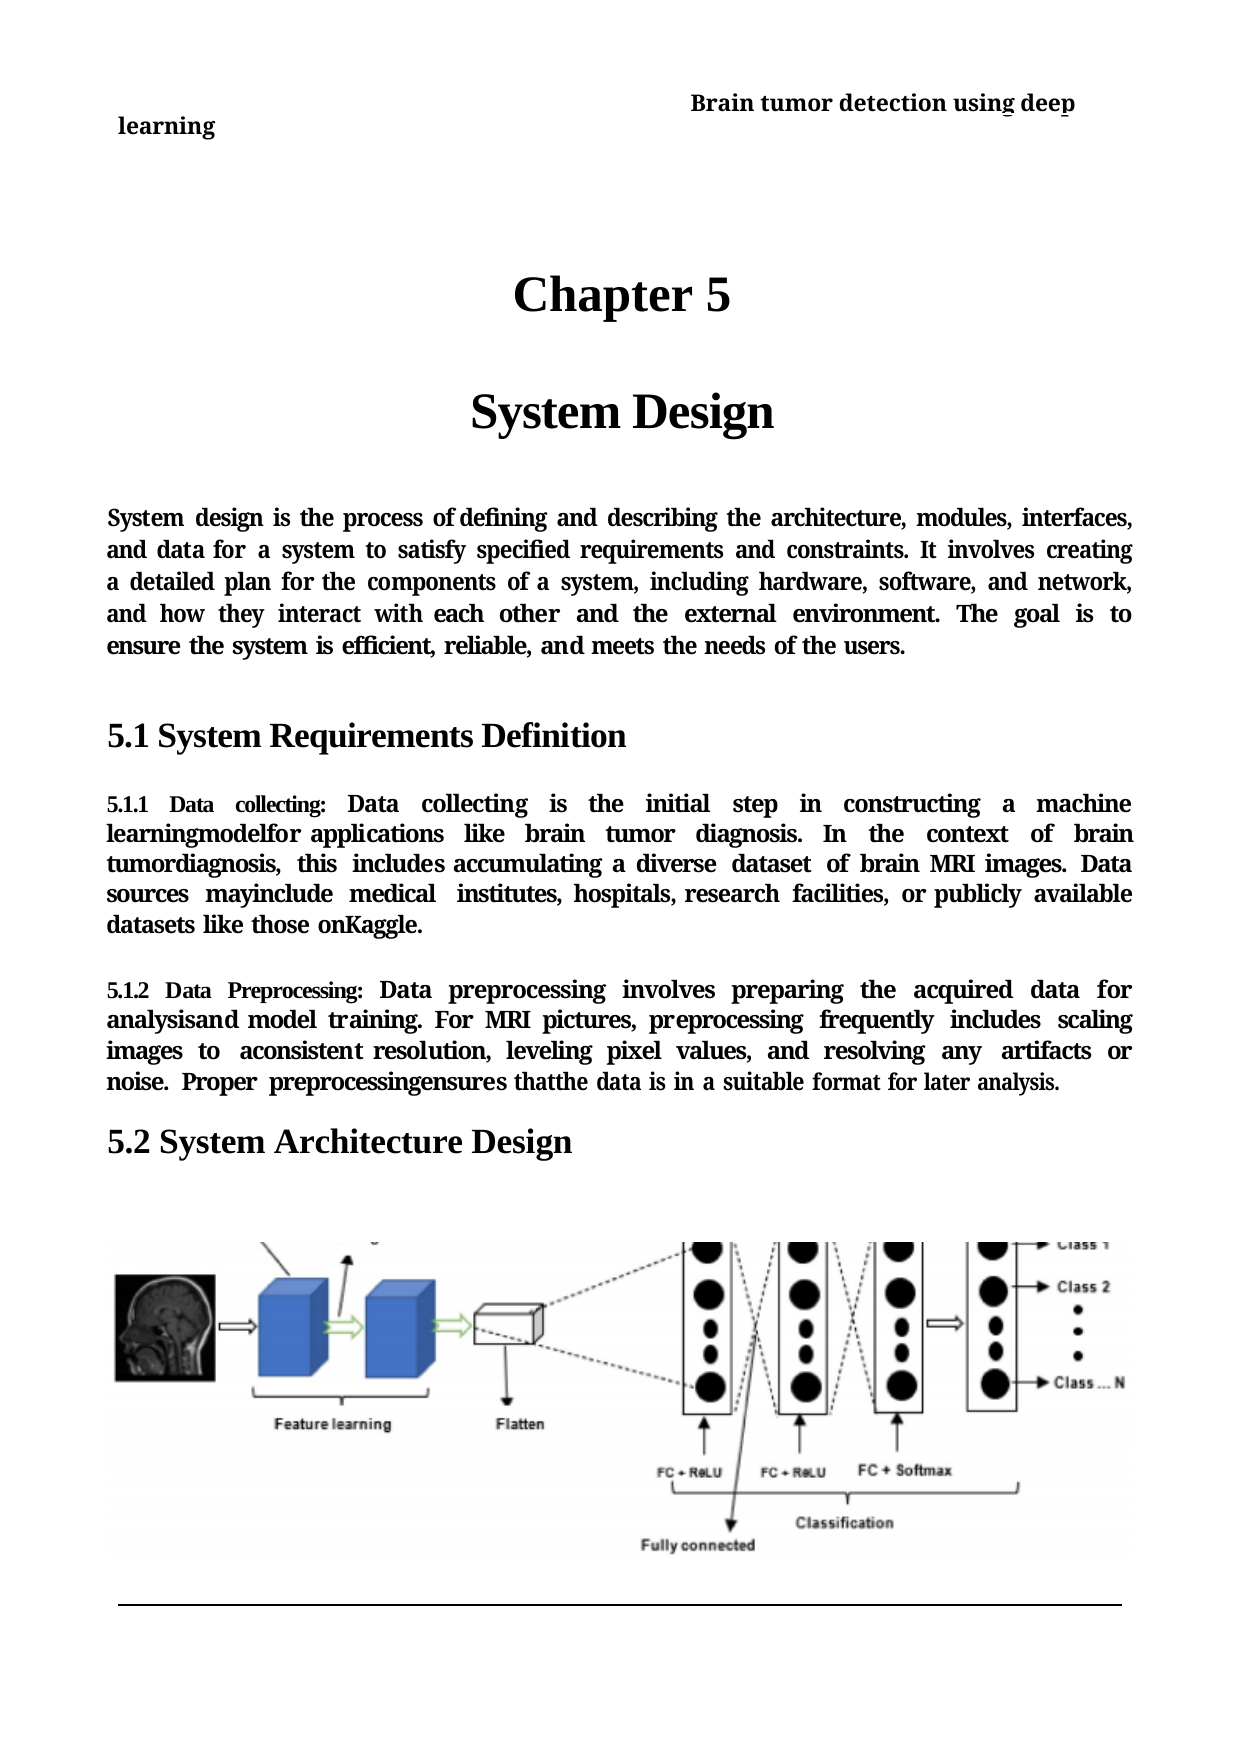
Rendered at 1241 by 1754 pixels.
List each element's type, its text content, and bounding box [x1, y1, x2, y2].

text System design is the process of defining and describing the architecture, modules, interfaces, and data for a system to satisfy specified requirements and constraints. It involves creating a detailed plan for the components of a system, including hardware, software, and network, and how they interact with each other and the external environment. The goal is to ensure the system is efficient, reliable, and meets the needs of the users. [106, 501, 1134, 661]
text Chapter 5 [512, 274, 1134, 320]
text 5.1.1 Data collecting: Data collecting is the initial step in constructing a machine learningmodelfor applications like brain tumor diagnosis. In the context of brain tumordiagnosis, this includes accumulating a diverse dataset of brain MRI images. Data sources mayinclude medical institutes, hospitals, research facilities, or publicly available datasets like those onKaggle. [106, 788, 1134, 940]
picture [106, 1242, 1133, 1559]
text 5.1.2 Data Preprocessing: Data preprocessing involves preparing the acquired data for analysisand model training. For MRI pictures, preprocessing frequently includes scaling images to aconsistent resolution, leveling pixel values, and resolving any artifacts or noise. Proper preprocessingensures thatthe data is in a suitable format for later analysis. [106, 974, 1134, 1097]
text System Design [470, 391, 1134, 437]
text 5.2 System Architecture Design [107, 1128, 1134, 1159]
text 5.1 System Requirements Definition [107, 722, 1134, 754]
